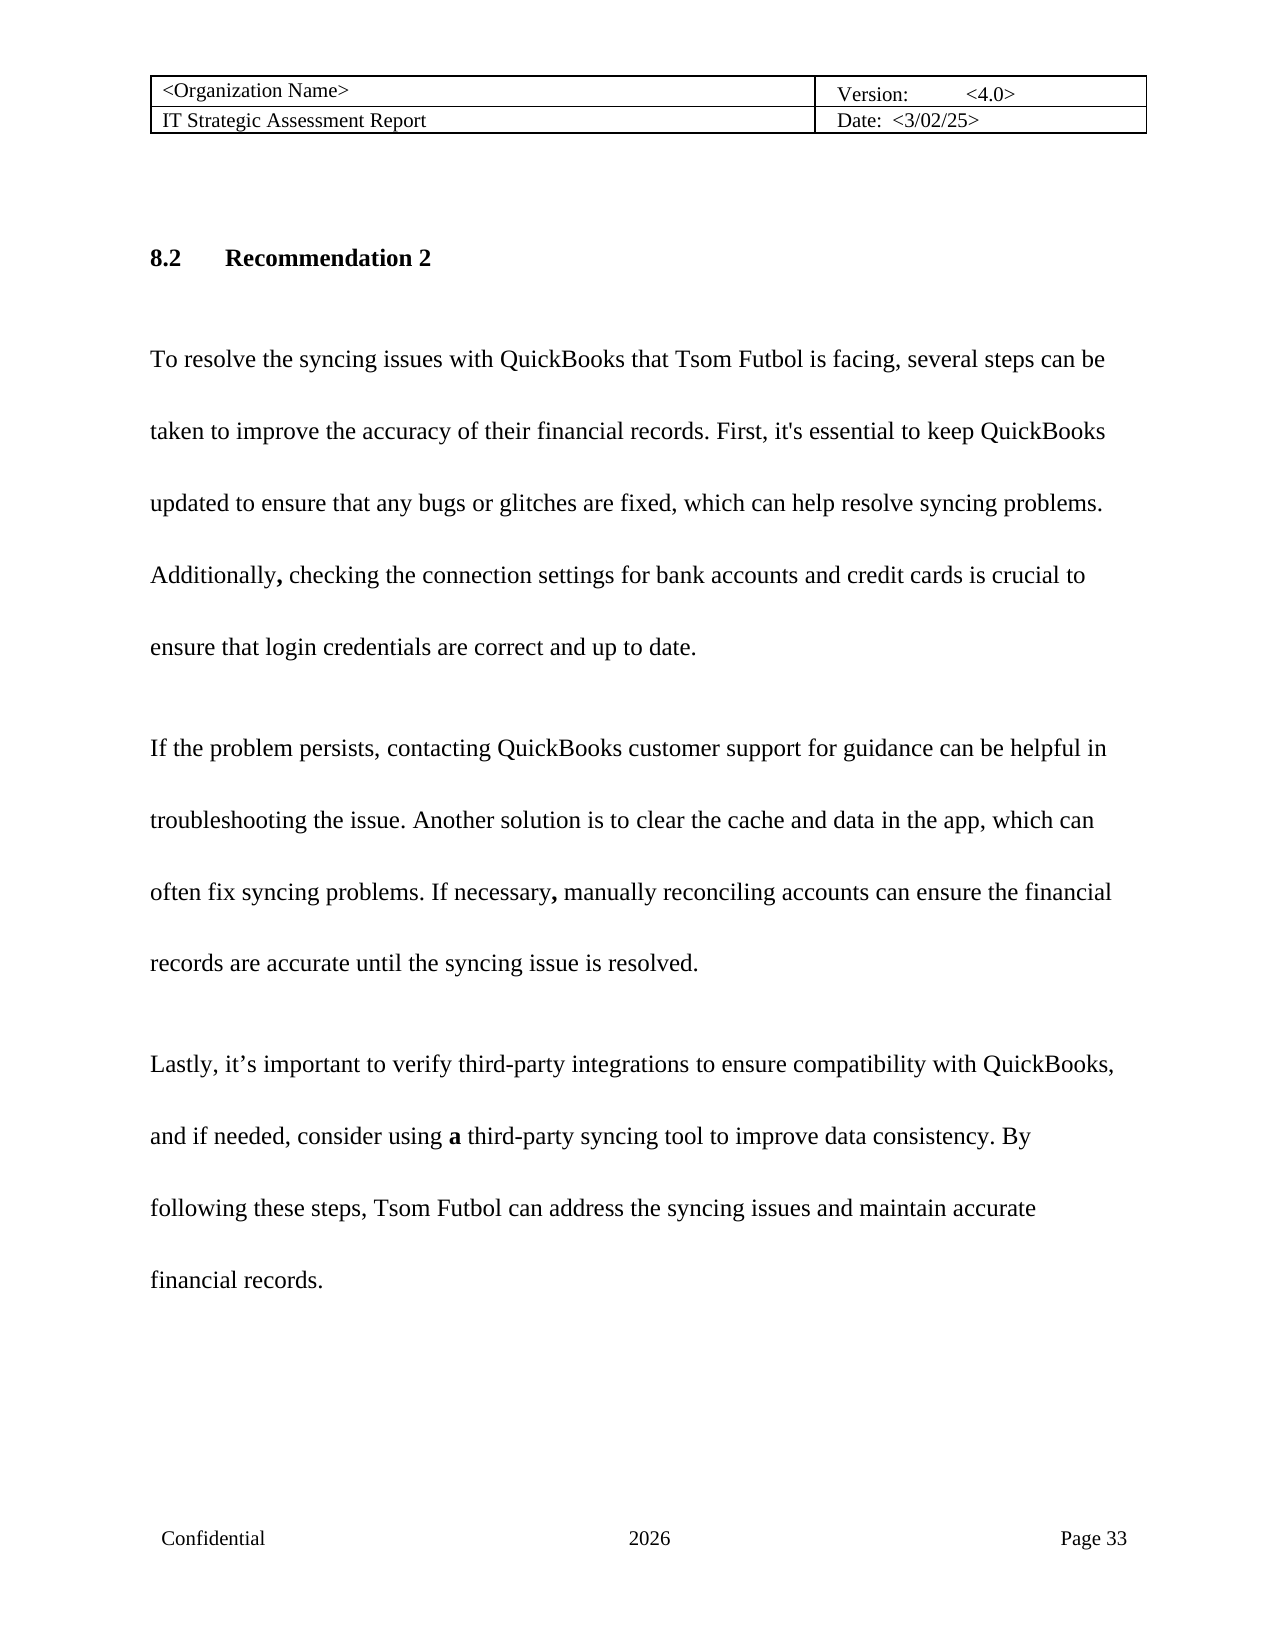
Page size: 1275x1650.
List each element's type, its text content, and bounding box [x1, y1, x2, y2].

text Lastly, it’s important to verify third-party integrations to ensure compatibility with QuickBooks, and if needed, consider using a third-party syncing tool to improve data consistency. By following these steps, Tsom Futbol can address the syncing issues and maintain accurate financial records. [150, 1049, 1125, 1294]
subtitle Recommendation 2 [150, 243, 1125, 272]
text To resolve the syncing issues with QuickBooks that Tsom Futbol is facing, several steps can be taken to improve the accuracy of their financial records. First, it's essential to keep QuickBooks updated to ensure that any bugs or glitches are fixed, which can help resolve syncing problems. Additionally, checking the connection settings for bank accounts and credit cards is crucial to ensure that login credentials are correct and up to date. [150, 344, 1125, 661]
text If the problem persists, contacting QuickBooks customer support for guidance can be helpful in troubleshooting the issue. Another solution is to clear the cache and data in the app, which can often fix syncing problems. If necessary, manually reconciling accounts can ensure the financial records are accurate until the syncing issue is resolved. [150, 733, 1125, 977]
